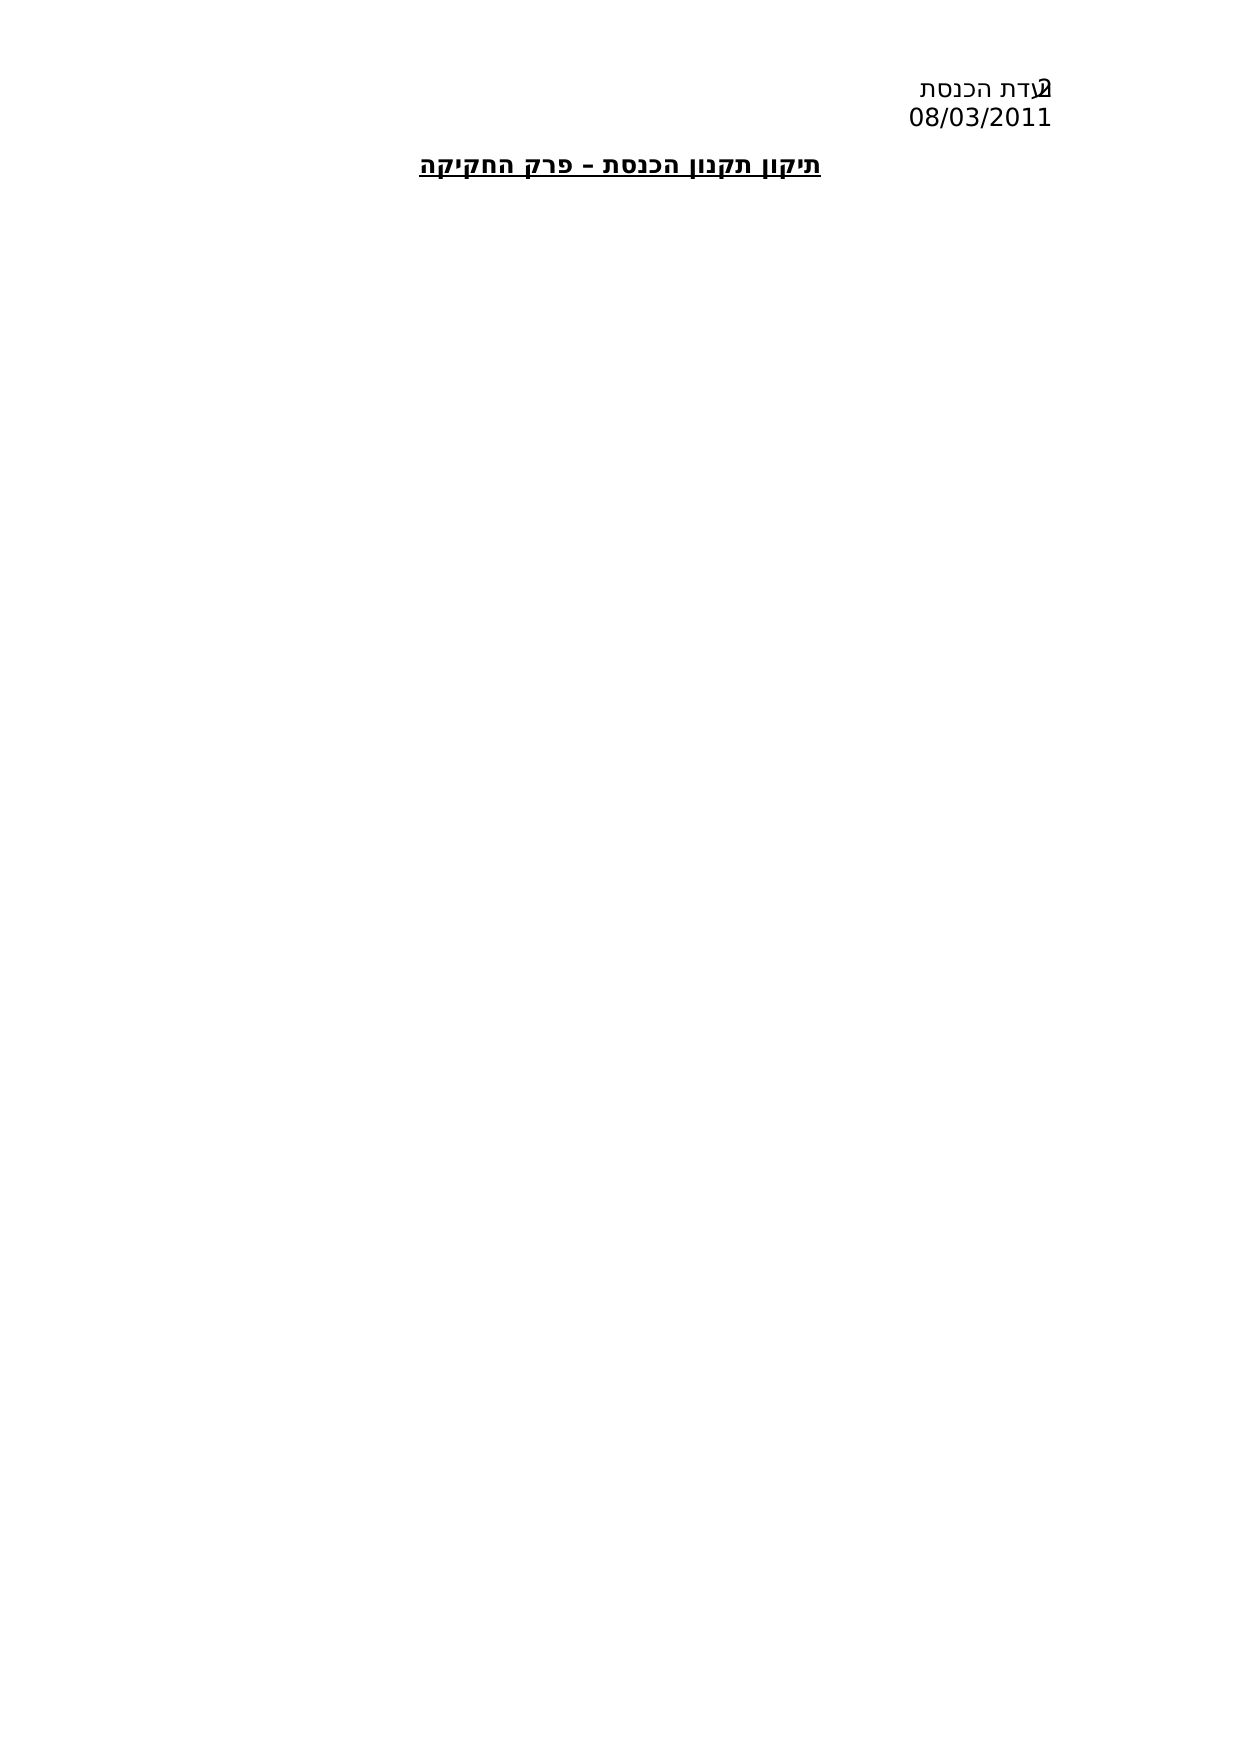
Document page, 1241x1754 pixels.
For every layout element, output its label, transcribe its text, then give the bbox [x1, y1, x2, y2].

text תיקון תקנון הכנסת – פרק החקיקה [187, 150, 1053, 179]
